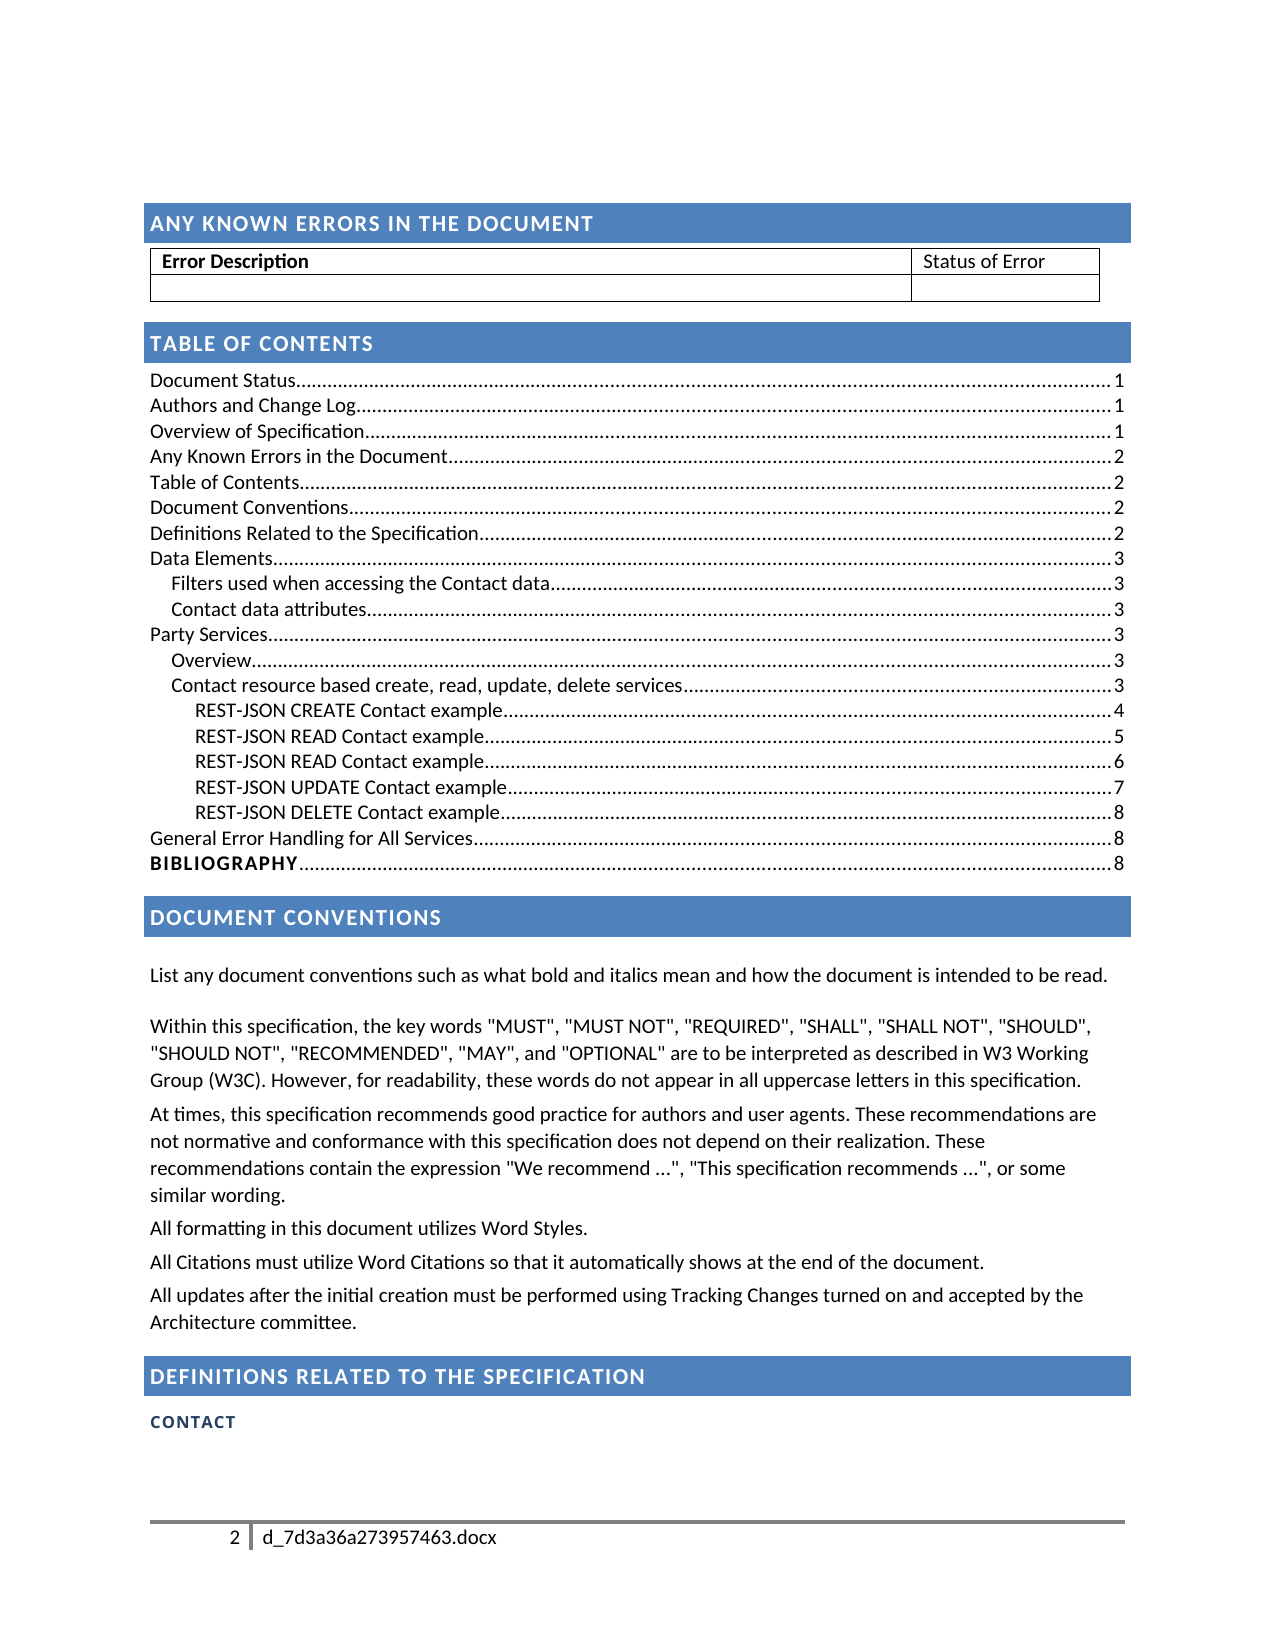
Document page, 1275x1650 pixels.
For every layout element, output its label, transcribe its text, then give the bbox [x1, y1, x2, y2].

text Filters used when accessing the Contact data 3 [171, 571, 1125, 596]
text Within this specification, the key words "MUST", "MUST NOT", "REQUIRED", "SHALL", "SHALL NOT", "SHOULD", "SHOULD NOT", "RECOMMENDED", "MAY", and "OPTIONAL" are to be interpreted as described in W3 Working Group (W3C). However, for readability, these words do not appear in all uppercase letters in this specification. [150, 1012, 1125, 1093]
text REST-JSON CREATE Contact example 4 [195, 698, 1125, 723]
text REST-JSON READ Contact example 5 [195, 723, 1125, 748]
text Document Status 1 [150, 367, 1125, 393]
text Data Elements 3 [150, 545, 1125, 571]
subtitle Table of Contents [150, 329, 1125, 357]
text Overview of Specification 1 [150, 418, 1125, 443]
table_header Status of Error [912, 249, 1099, 274]
text Authors and Change Log 1 [150, 393, 1125, 418]
text General Error Handling for All Services 8 [150, 825, 1125, 850]
text Contact [150, 1407, 1125, 1434]
text Bibliography 8 [150, 850, 1125, 876]
text Document Conventions 2 [150, 494, 1125, 520]
table_cell [912, 275, 1099, 301]
subtitle Any knowN Errors in the document [150, 209, 1125, 237]
text REST-JSON DELETE Contact example 8 [195, 799, 1125, 825]
text REST-JSON READ Contact example 6 [195, 748, 1125, 774]
text Any Known Errors in the Document 2 [150, 443, 1125, 469]
text Contact data attributes 3 [171, 596, 1125, 621]
text List any document conventions such as what bold and italics mean and how the document is intended to be read. [150, 962, 1125, 987]
text Overview 3 [171, 647, 1125, 672]
subtitle Document Conventions [150, 903, 1125, 931]
subtitle Definitions related to the specification [150, 1362, 1125, 1390]
text Contact resource based create, read, update, delete services 3 [171, 672, 1125, 698]
text Table of Contents 2 [150, 469, 1125, 494]
text Definitions Related to the Specification 2 [150, 520, 1125, 545]
text All Citations must utilize Word Citations so that it automatically shows at the end of the document. [150, 1247, 1125, 1274]
text At times, this specification recommends good practice for authors and user agents. These recommendations are not normative and conformance with this specification does not depend on their realization. These recommendations contain the expression "We recommend ...", "This specification recommends ...", or some similar wording. [150, 1099, 1125, 1208]
text All updates after the initial creation must be performed using Tracking Changes turned on and accepted by the Architecture committee. [150, 1281, 1125, 1335]
table_header Error Description [151, 249, 911, 274]
text Party Services 3 [150, 621, 1125, 647]
text All formatting in this document utilizes Word Styles. [150, 1214, 1125, 1241]
text REST-JSON UPDATE Contact example 7 [195, 774, 1125, 799]
table_cell [151, 275, 911, 301]
